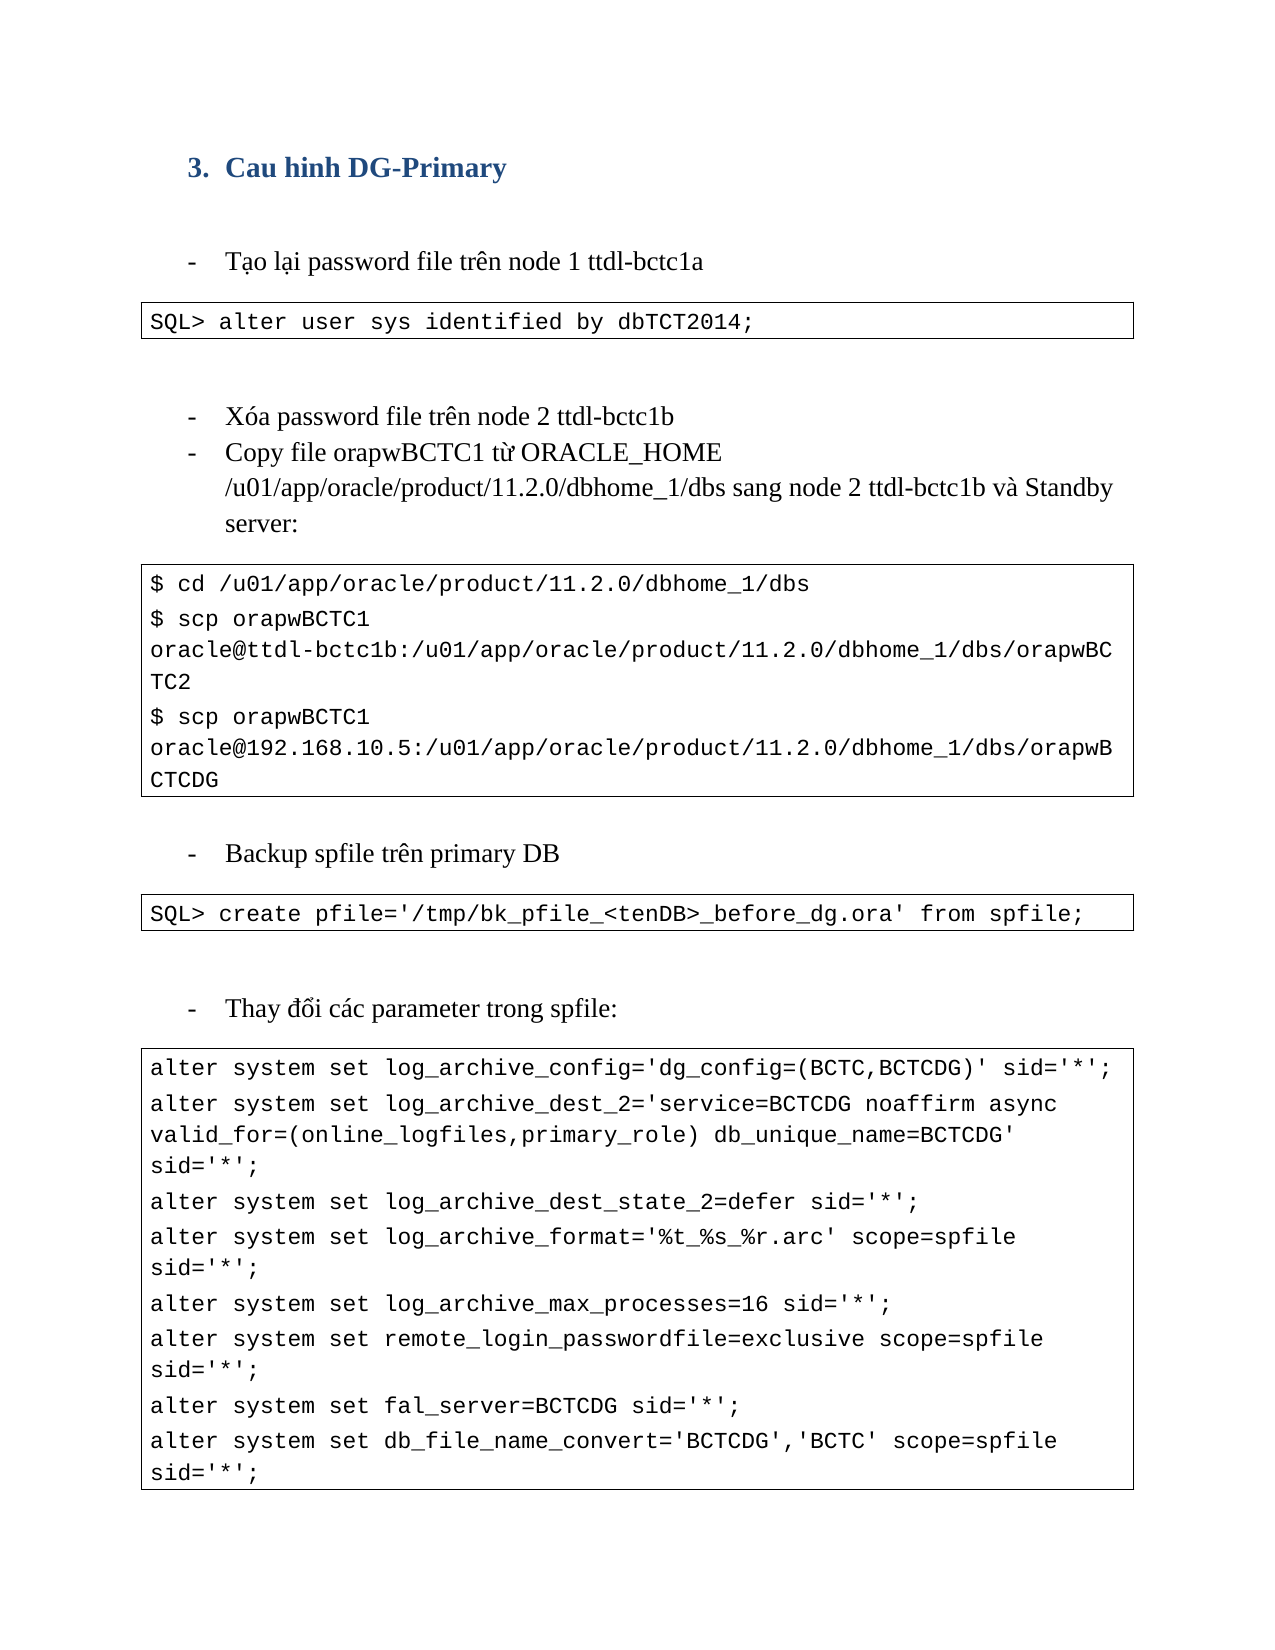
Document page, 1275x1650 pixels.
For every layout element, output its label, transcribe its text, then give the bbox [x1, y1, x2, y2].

list Copy file orapwBCTC1 từ ORACLE_HOME /u01/app/oracle/product/11.2.0/dbhome_1/dbs sang node 2 ttdl-bctc1b và Standby server: [187, 436, 1125, 538]
text alter system set log_archive_max_processes=16 sid='*'; [142, 1284, 1133, 1318]
text alter system set log_archive_dest_2='service=BCTCDG noaffirm async valid_for=(online_logfiles,primary_role) db_unique_name=BCTCDG' sid='*'; [142, 1084, 1133, 1181]
text alter system set log_archive_dest_state_2=defer sid='*'; [142, 1182, 1133, 1216]
text alter system set db_file_name_convert='BCTCDG','BCTC' scope=spfile sid='*'; [142, 1421, 1133, 1489]
text SQL> create pfile='/tmp/bk_pfile_<tenDB>_before_dg.ora' from spfile; [142, 895, 1133, 930]
list Backup spfile trên primary DB [187, 837, 1125, 868]
list Tạo lại password file trên node 1 ttdl-bctc1a [187, 245, 1125, 276]
text SQL> alter user sys identified by dbTCT2014; [142, 303, 1133, 338]
list Xóa password file trên node 2 ttdl-bctc1b [187, 400, 1125, 431]
text alter system set fal_server=BCTCDG sid='*'; [142, 1386, 1133, 1420]
text $ scp orapwBCTC1 oracle@192.168.10.5:/u01/app/oracle/product/11.2.0/dbhome_1/dbs/orapwBCTCDG [142, 697, 1133, 796]
text $ scp orapwBCTC1 oracle@ttdl-bctc1b:/u01/app/oracle/product/11.2.0/dbhome_1/dbs/orapwBCTC2 [142, 599, 1133, 696]
subtitle Cau hinh DG-Primary [187, 150, 1125, 183]
list Thay đổi các parameter trong spfile: [187, 992, 1125, 1023]
text alter system set remote_login_passwordfile=exclusive scope=spfile sid='*'; [142, 1319, 1133, 1385]
text alter system set log_archive_config='dg_config=(BCTC,BCTCDG)' sid='*'; [142, 1049, 1133, 1083]
text alter system set log_archive_format='%t_%s_%r.arc' scope=spfile sid='*'; [142, 1217, 1133, 1283]
text $ cd /u01/app/oracle/product/11.2.0/dbhome_1/dbs [142, 565, 1133, 598]
